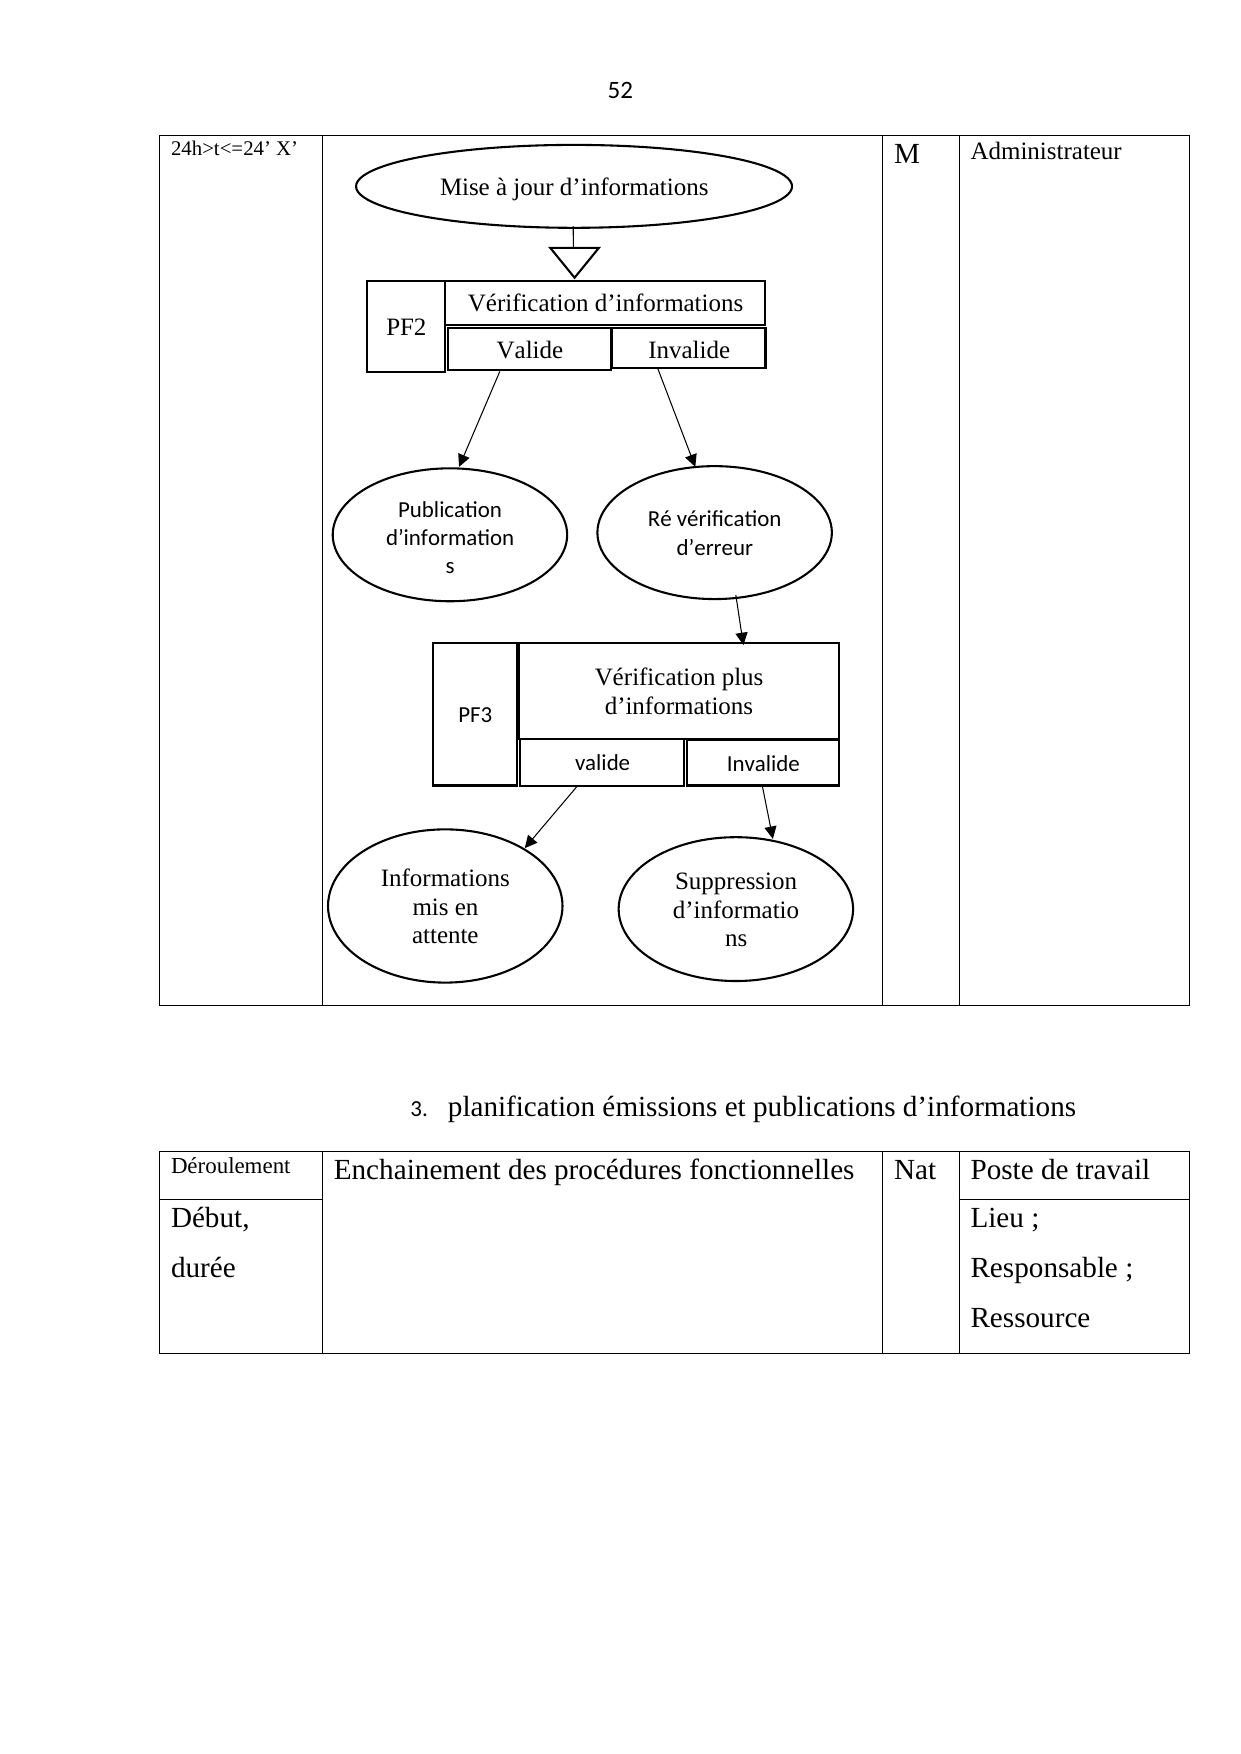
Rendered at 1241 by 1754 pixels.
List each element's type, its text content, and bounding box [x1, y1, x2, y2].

table_cell M [883, 136, 959, 1004]
table_cell Administrateur [960, 136, 1189, 1004]
table_cell [323, 136, 882, 1004]
table_cell Début, durée [160, 1200, 322, 1353]
table_header Poste de travail [960, 1152, 1189, 1199]
table_header Enchainement des procédures fonctionnelles [323, 1152, 882, 1353]
table_cell 24h>t<=24’ X’ [160, 136, 322, 1004]
table_header Nat [883, 1152, 959, 1353]
table_header Déroulement [160, 1152, 322, 1199]
list planification émissions et publications d’informations [410, 1089, 1092, 1123]
table_cell Lieu ; Responsable ; Ressource [960, 1200, 1189, 1353]
